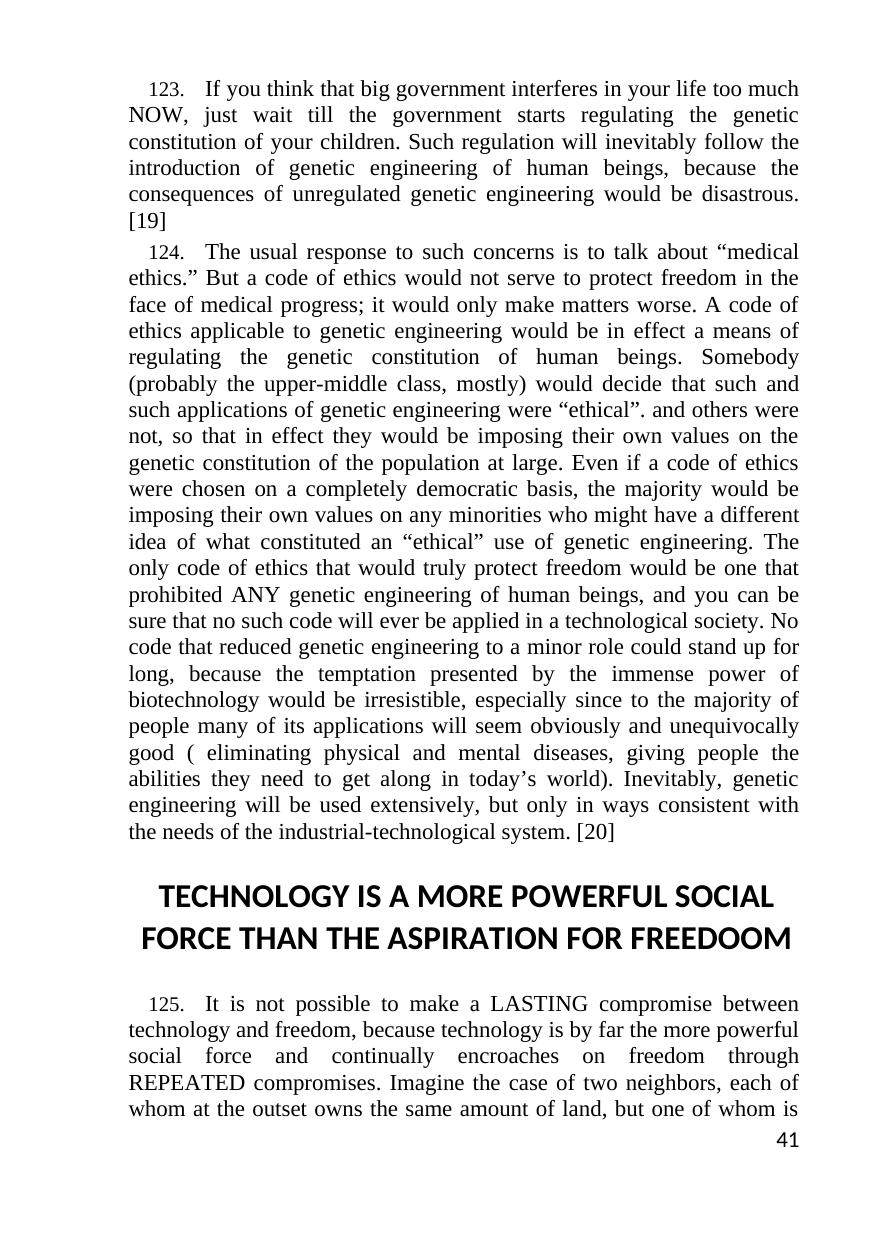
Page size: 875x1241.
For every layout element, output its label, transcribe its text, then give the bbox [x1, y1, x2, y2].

list The usual response to such concerns is to talk about “medical ethics.” But a code of ethics would not serve to protect freedom in the face of medical progress; it would only make matters worse. A code of ethics applicable to genetic engineering would be in effect a means of regulating the genetic constitution of human beings. Somebody (probably the upper-middle class, mostly) would decide that such and such applications of genetic engineering were “ethical”. and others were not, so that in effect they would be imposing their own values on the genetic constitution of the population at large. Even if a code of ethics were chosen on a completely democratic basis, the majority would be imposing their own values on any minorities who might have a different idea of what constituted an “ethical” use of genetic engineering. The only code of ethics that would truly protect freedom would be one that prohibited ANY genetic engineering of human beings, and you can be sure that no such code will ever be applied in a technological society. No code that reduced genetic engineering to a minor role could stand up for long, because the temptation presented by the immense power of biotechnology would be irresistible, especially since to the majority of people many of its applications will seem obviously and unequivocally good ( eliminating physical and mental diseases, giving people the abilities they need to get along in today’s world). Inevitably, genetic engineering will be used extensively, but only in ways consistent with the needs of the industrial-technological system. [20] [128, 238, 800, 844]
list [128, 989, 800, 1121]
subtitle TECHNOLOGY IS A MORE POWERFUL SOCIAL FORCE THAN THE ASPIRATION FOR FREEDOOM [132, 875, 801, 958]
list If you think that big government interferes in your life too much NOW, just wait till the government starts regulating the genetic constitution of your children. Such regulation will inevitably follow the introduction of genetic engineering of human beings, because the consequences of unregulated genetic engineering would be disastrous. [19] [128, 75, 800, 233]
